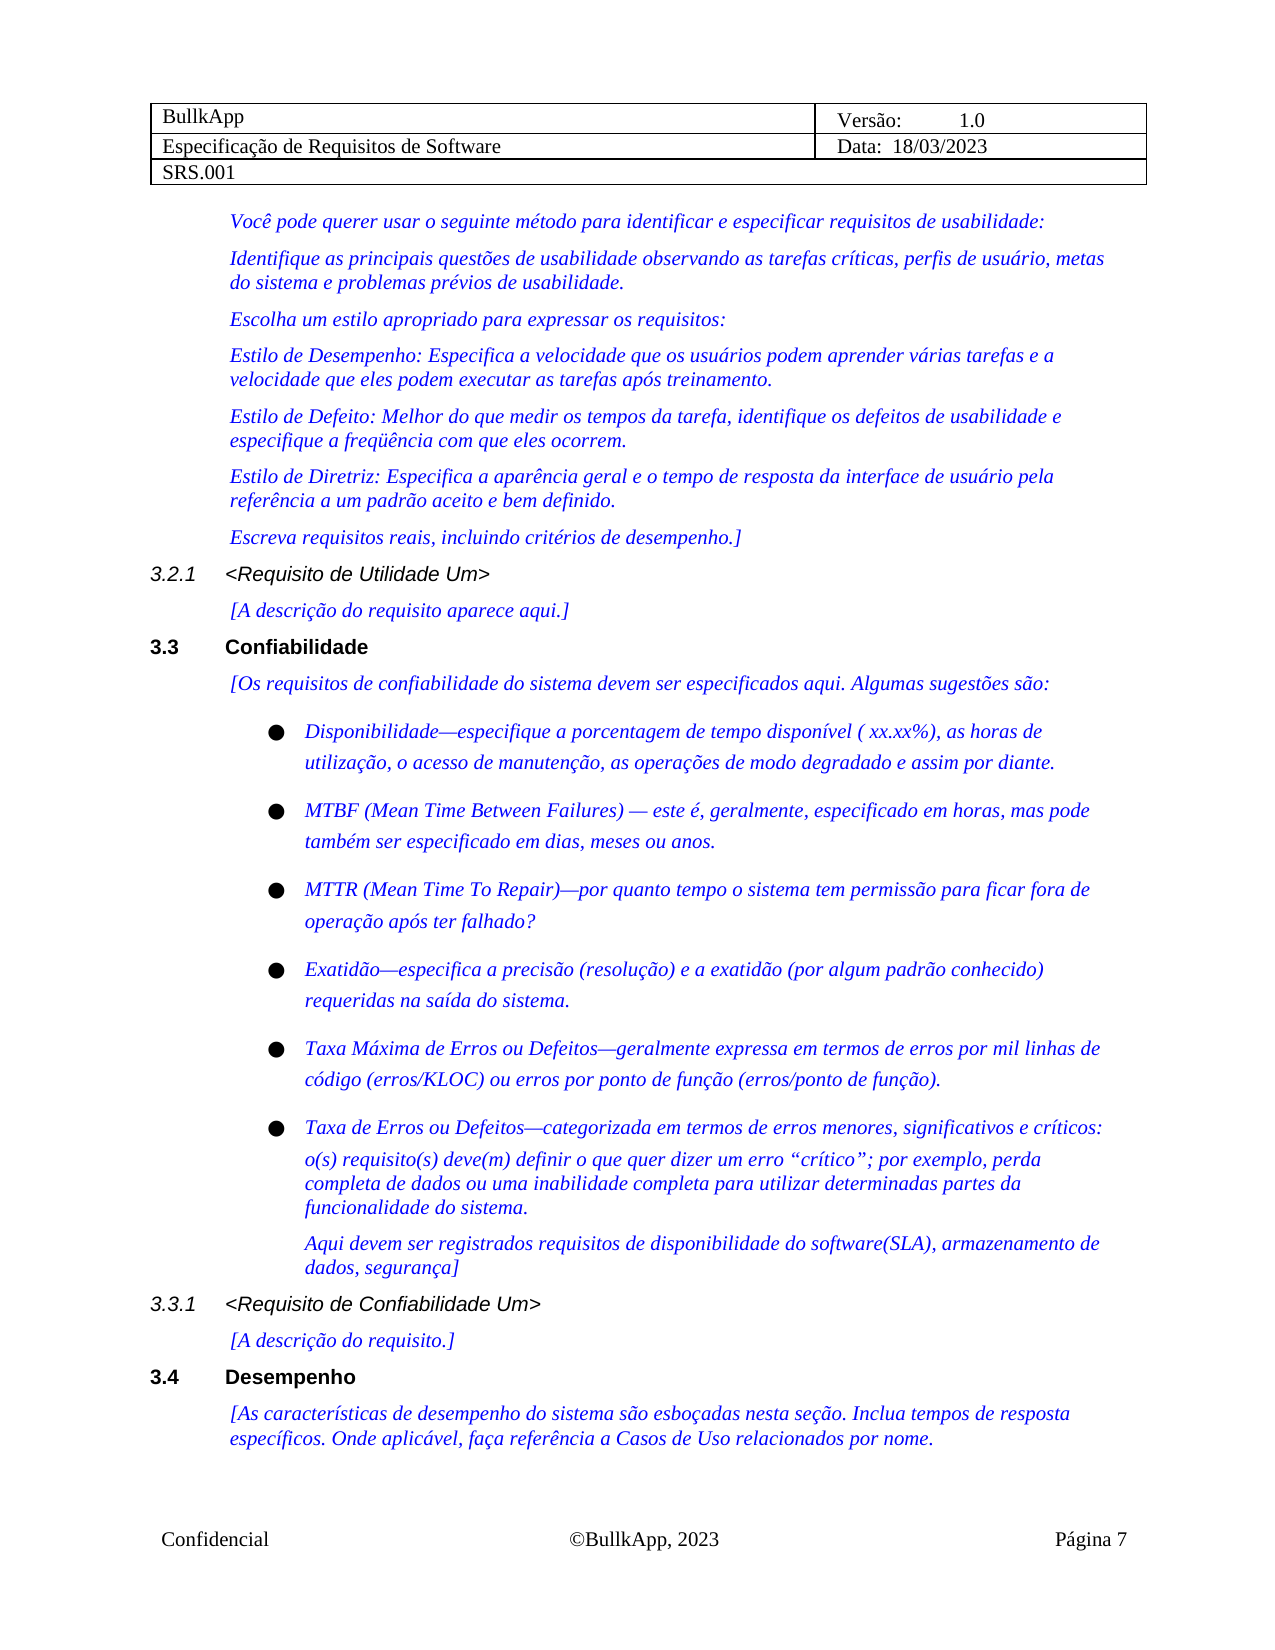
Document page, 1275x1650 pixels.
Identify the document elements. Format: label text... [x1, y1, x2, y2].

list Exatidão—especifica a precisão (resolução) e a exatidão (por algum padrão conhecido) requeridas na saída do sistema. [267, 945, 1125, 1012]
text [A descrição do requisito aparece aqui.] [229, 598, 1125, 622]
list Disponibilidade—especifique a porcentagem de tempo disponível ( xx.xx%), as horas de utilização, o acesso de manutenção, as operações de modo degradado e assim por diante. [267, 707, 1125, 774]
list MTTR (Mean Time To Repair)—por quanto tempo o sistema tem permissão para ficar fora de operação após ter falhado? [267, 866, 1125, 933]
text [Os requisitos de confiabilidade do sistema devem ser especificados aqui. Algumas sugestões são: [229, 671, 1125, 695]
text [As características de desempenho do sistema são esboçadas nesta seção. Inclua tempos de resposta específicos. Onde aplicável, faça referência a Casos de Uso relacionados por nome. [229, 1401, 1125, 1449]
text Aqui devem ser registrados requisitos de disponibilidade do software(SLA), armazenamento de dados, segurança] [304, 1231, 1125, 1279]
text [A descrição do requisito.] [229, 1328, 1125, 1352]
subtitle <Requisito de Utilidade Um> [150, 561, 1125, 585]
text Estilo de Defeito: Melhor do que medir os tempos da tarefa, identifique os defeitos de usabilidade e especifique a freqüência com que eles ocorrem. [229, 404, 1125, 452]
subtitle Confiabilidade [150, 634, 1125, 658]
text Identifique as principais questões de usabilidade observando as tarefas críticas, perfis de usuário, metas do sistema e problemas prévios de usabilidade. [229, 246, 1125, 294]
list MTBF (Mean Time Between Failures) — este é, geralmente, especificado em horas, mas pode também ser especificado em dias, meses ou anos. [267, 787, 1125, 853]
text Estilo de Diretriz: Especifica a aparência geral e o tempo de resposta da interface de usuário pela referência a um padrão aceito e bem definido. [229, 464, 1125, 512]
text Escolha um estilo apropriado para expressar os requisitos: [229, 306, 1125, 331]
subtitle <Requisito de Confiabilidade Um> [150, 1292, 1125, 1316]
text Escreva requisitos reais, incluindo critérios de desempenho.] [229, 525, 1125, 549]
text Estilo de Desempenho: Especifica a velocidade que os usuários podem aprender várias tarefas e a velocidade que eles podem executar as tarefas após treinamento. [229, 343, 1125, 391]
list Taxa Máxima de Erros ou Defeitos—geralmente expressa em termos de erros por mil linhas de código (erros/KLOC) ou erros por ponto de função (erros/ponto de função). [267, 1024, 1125, 1091]
subtitle Desempenho [150, 1365, 1125, 1389]
text Você pode querer usar o seguinte método para identificar e especificar requisitos de usabilidade: [229, 209, 1125, 233]
list Taxa de Erros ou Defeitos—categorizada em termos de erros menores, significativos e críticos: o(s) requisito(s) deve(m) definir o que quer dizer um erro “crítico”; por exemplo, perda completa de dados ou uma inabilidade completa para utilizar determinadas partes da funcionalidade do sistema. [267, 1104, 1125, 1219]
